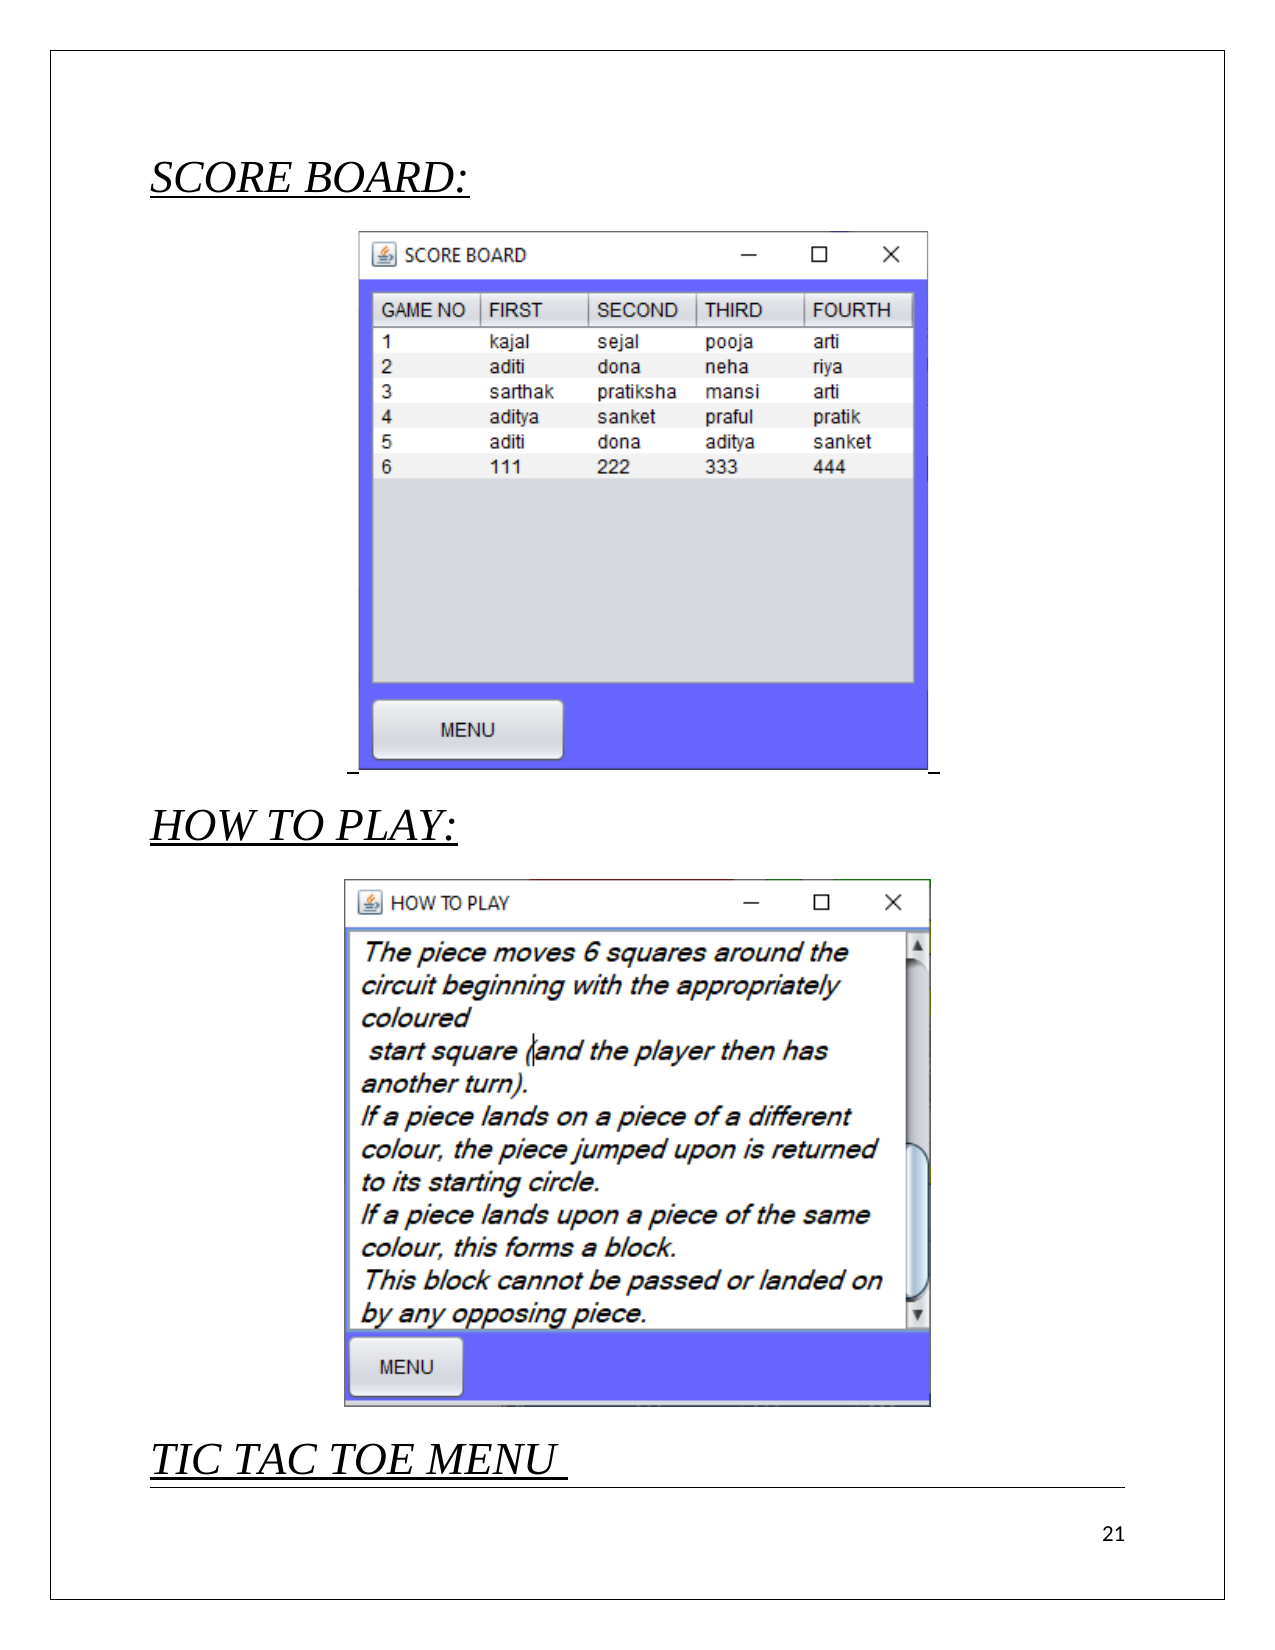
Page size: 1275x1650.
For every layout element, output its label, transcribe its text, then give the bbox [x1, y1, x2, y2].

text HOW TO PLAY: [150, 798, 1125, 851]
text SCORE BOARD: [150, 150, 1125, 203]
picture [344, 879, 931, 1407]
picture [358, 231, 929, 770]
text TIC TAC TOE MENU [150, 1432, 1125, 1487]
